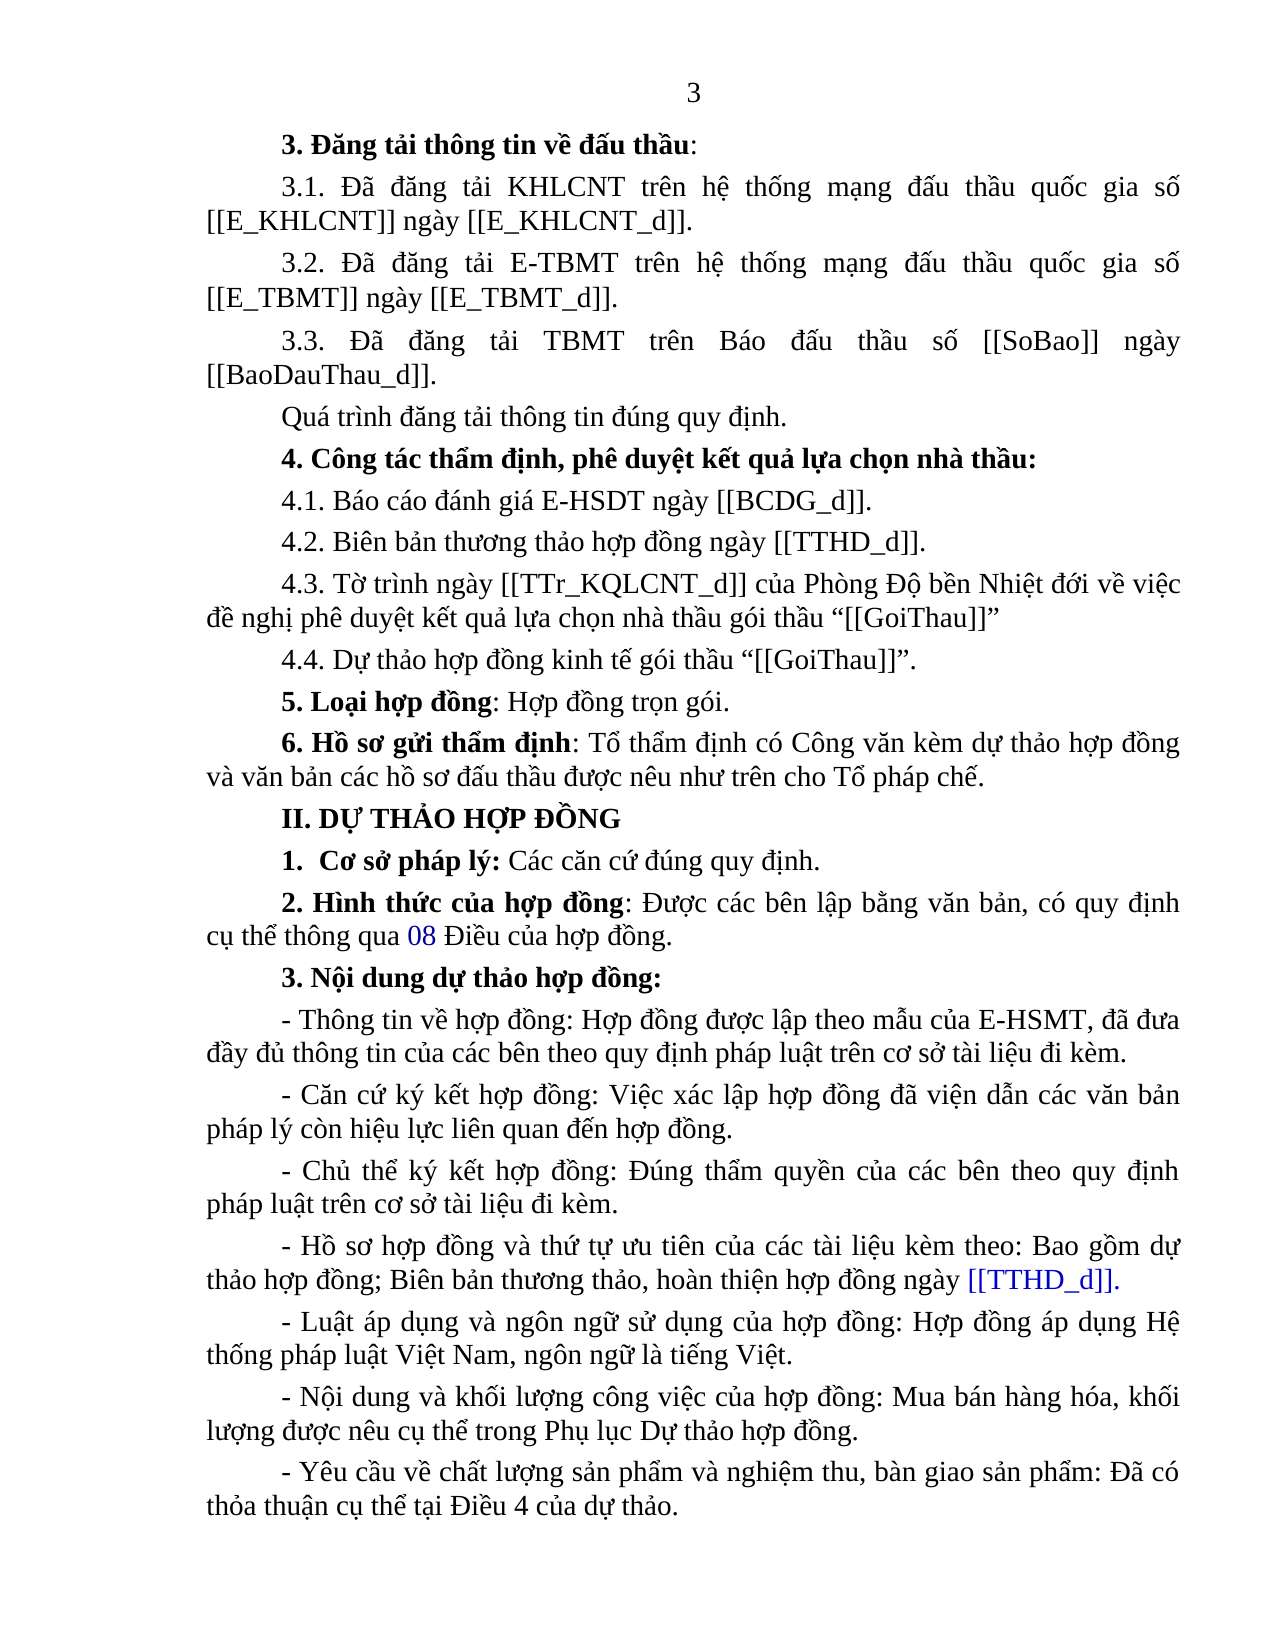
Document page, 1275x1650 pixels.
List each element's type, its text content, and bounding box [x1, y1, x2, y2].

text - Nội dung và khối lượng công việc của hợp đồng: Mua bán hàng hóa, khối lượng được nêu cụ thể trong Phụ lục Dự thảo hợp đồng. [206, 1379, 1181, 1446]
text 3.2. Đã đăng tải E-TBMT trên hệ thống mạng đấu thầu quốc gia số [[E_TBMT]] ngày [[E_TBMT_d]]. [206, 245, 1181, 315]
text 6. Hồ sơ gửi thẩm định: Tổ thẩm định có Công văn kèm dự thảo hợp đồng và văn bản các hồ sơ đấu thầu được nêu như trên cho Tổ pháp chế. [206, 726, 1181, 793]
text 3.1. Đã đăng tải KHLCNT trên hệ thống mạng đấu thầu quốc gia số [[E_KHLCNT]] ngày [[E_KHLCNT_d]]. [206, 169, 1181, 236]
text 3. Đăng tải thông tin về đấu thầu: [206, 127, 1181, 161]
text 4. Công tác thẩm định, phê duyệt kết quả lựa chọn nhà thầu: [206, 441, 1181, 474]
text 3.3. Đã đăng tải TBMT trên Báo đấu thầu số [[SoBao]] ngày [[BaoDauThau_d]]. [206, 323, 1181, 391]
text 5. Loại hợp đồng: Hợp đồng trọn gói. [206, 684, 1181, 717]
text 2. Hình thức của hợp đồng: Được các bên lập bằng văn bản, có quy định cụ thể thông qua 08 Điều của hợp đồng. [206, 885, 1181, 952]
text - Thông tin về hợp đồng: Hợp đồng được lập theo mẫu của E-HSMT, đã đưa đầy đủ thông tin của các bên theo quy định pháp luật trên cơ sở tài liệu đi kèm. [206, 1002, 1181, 1069]
text - Căn cứ ký kết hợp đồng: Việc xác lập hợp đồng đã viện dẫn các văn bản pháp lý còn hiệu lực liên quan đến hợp đồng. [206, 1077, 1181, 1144]
list Cơ sở pháp lý: Các căn cứ đúng quy định. [281, 843, 1181, 876]
text Quá trình đăng tải thông tin đúng quy định. [206, 399, 1181, 432]
text - Luật áp dụng và ngôn ngữ sử dụng của hợp đồng: Hợp đồng áp dụng Hệ thống pháp luật Việt Nam, ngôn ngữ là tiếng Việt. [206, 1304, 1181, 1371]
text 3. Nội dung dự thảo hợp đồng: [206, 960, 1181, 994]
text - Hồ sơ hợp đồng và thứ tự ưu tiên của các tài liệu kèm theo: Bao gồm dự thảo hợp đồng; Biên bản thương thảo, hoàn thiện hợp đồng ngày [[TTHD_d]]. [206, 1228, 1181, 1295]
text - Chủ thể ký kết hợp đồng: Đúng thẩm quyền của các bên theo quy định pháp luật trên cơ sở tài liệu đi kèm. [206, 1153, 1181, 1220]
text 4.4. Dự thảo hợp đồng kinh tế gói thầu “[[GoiThau]]”. [206, 642, 1181, 675]
text II. DỰ THẢO HỢP ĐỒNG [206, 801, 1181, 834]
text - Yêu cầu về chất lượng sản phẩm và nghiệm thu, bàn giao sản phẩm: Đã có thỏa thuận cụ thể tại Điều 4 của dự thảo. [206, 1454, 1181, 1522]
text 4.2. Biên bản thương thảo hợp đồng ngày [[TTHD_d]]. [206, 524, 1181, 558]
text 4.1. Báo cáo đánh giá E-HSDT ngày [[BCDG_d]]. [206, 483, 1181, 516]
text 4.3. Tờ trình ngày [[TTr_KQLCNT_d]] của Phòng Độ bền Nhiệt đới về việc đề nghị phê duyệt kết quả lựa chọn nhà thầu gói thầu “[[GoiThau]]” [206, 566, 1181, 633]
